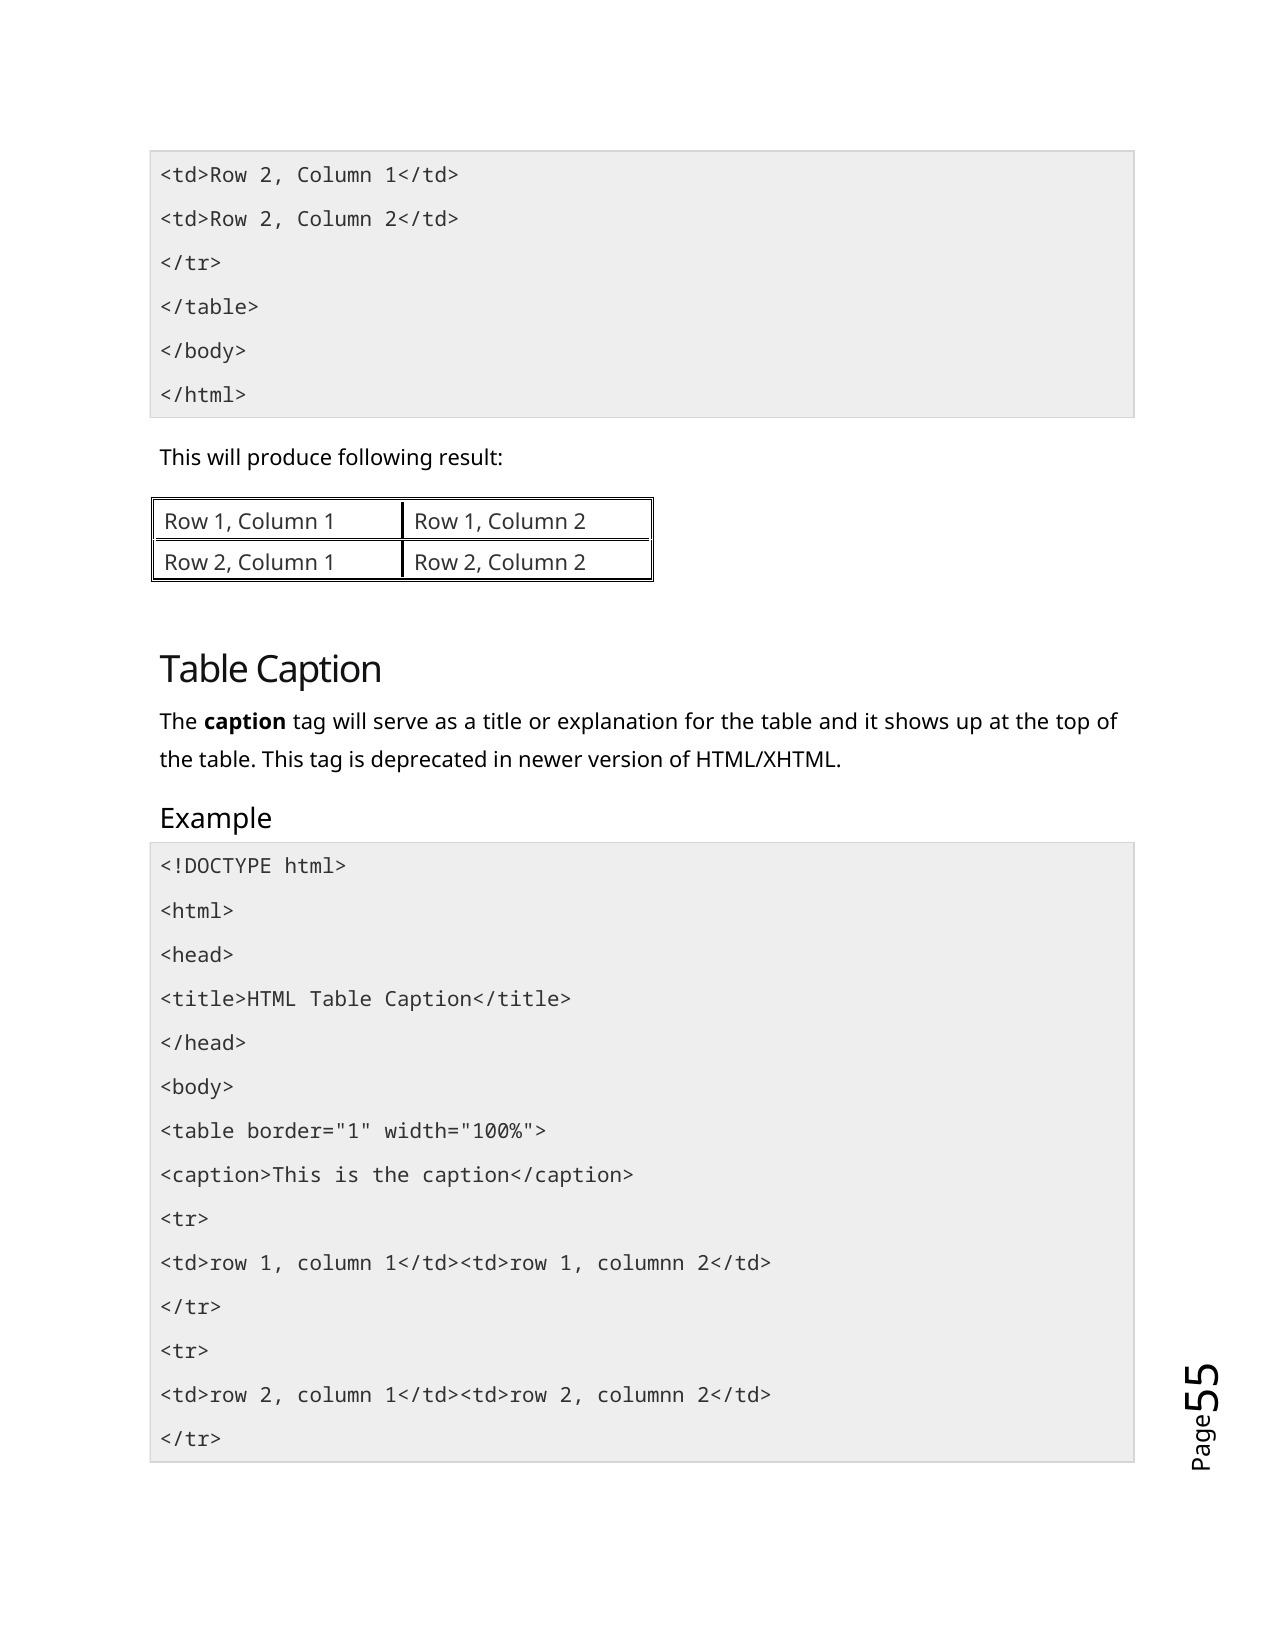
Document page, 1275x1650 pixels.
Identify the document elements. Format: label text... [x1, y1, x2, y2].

text <td>row 1, column 1</td><td>row 1, columnn 2</td> [151, 1238, 1133, 1277]
text </tr> [151, 1282, 1133, 1321]
table_header Row 1, Column 2 [402, 500, 651, 537]
text <td>row 2, column 1</td><td>row 2, columnn 2</td> [151, 1371, 1133, 1409]
text This will produce following result: [159, 434, 1120, 472]
table_cell Row 2, Column 1 [154, 538, 402, 578]
text <head> [151, 930, 1133, 968]
text Table Caption [159, 642, 1120, 693]
text </head> [151, 1018, 1133, 1056]
text </html> [151, 370, 1133, 417]
text </tr> [151, 1414, 1133, 1461]
text <tr> [151, 1194, 1133, 1233]
text <td>Row 2, Column 1</td> [151, 152, 1133, 188]
text <!DOCTYPE html> [151, 843, 1133, 880]
text <caption>This is the caption</caption> [151, 1150, 1133, 1188]
text <tr> [151, 1326, 1133, 1365]
text </tr> [151, 238, 1133, 276]
text </body> [151, 326, 1133, 364]
text <title>HTML Table Caption</title> [151, 974, 1133, 1012]
text <html> [151, 886, 1133, 924]
text <body> [151, 1062, 1133, 1100]
text <table border="1" width="100%"> [151, 1106, 1133, 1144]
text The caption tag will serve as a title or explanation for the table and it shows up at the top of the table. This tag is deprecated in newer version of HTML/XHTML. [159, 698, 1120, 773]
text Example [159, 798, 1120, 837]
table_header Row 1, Column 1 [154, 500, 402, 537]
text <td>Row 2, Column 2</td> [151, 194, 1133, 232]
text </table> [151, 282, 1133, 321]
table_cell Row 2, Column 2 [402, 538, 651, 578]
